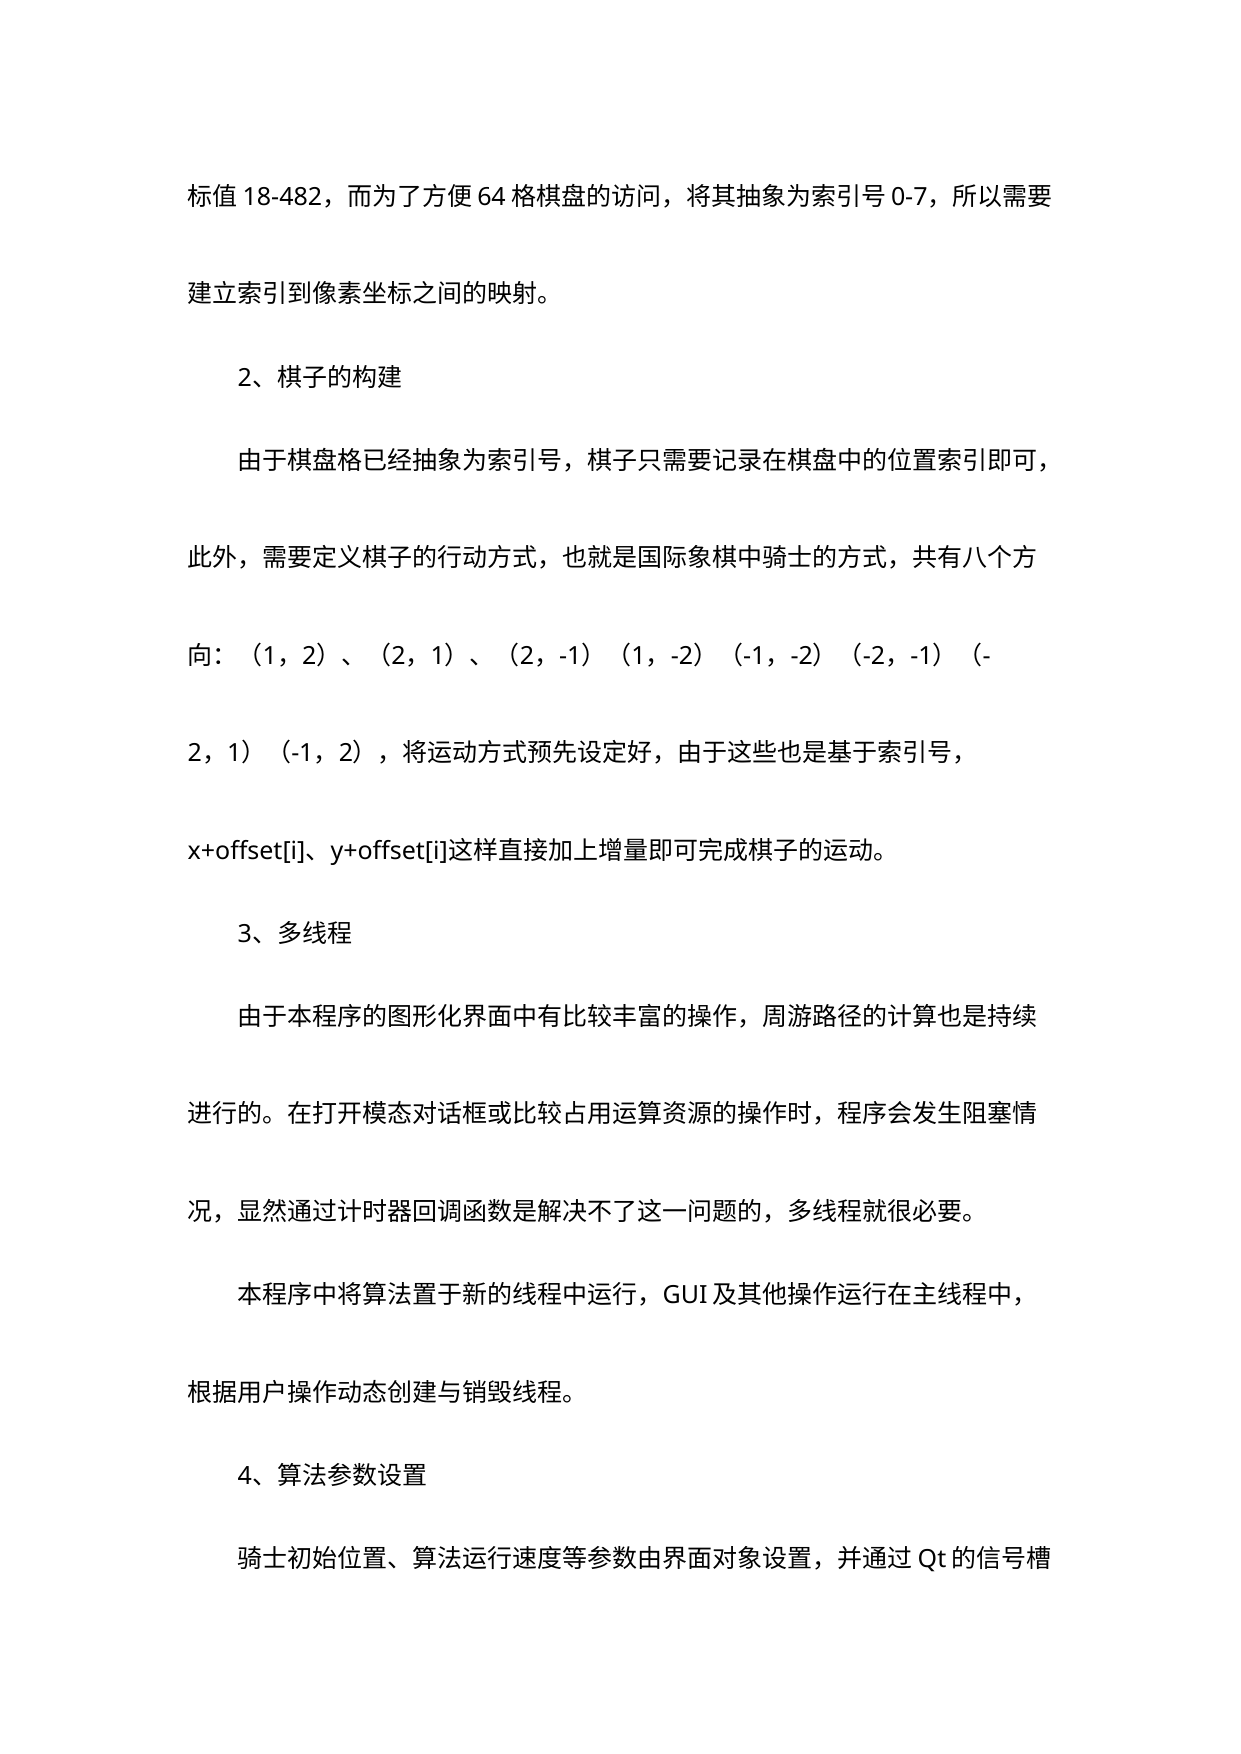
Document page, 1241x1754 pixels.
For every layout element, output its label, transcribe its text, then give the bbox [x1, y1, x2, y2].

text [187, 1524, 1053, 1589]
text 本程序中将算法置于新的线程中运行，GUI及其他操作运行在主线程中，根据用户操作动态创建与销毁线程。 [187, 1260, 1053, 1423]
text 由于本程序的图形化界面中有比较丰富的操作，周游路径的计算也是持续进行的。在打开模态对话框或比较占用运算资源的操作时，程序会发生阻塞情况，显然通过计时器回调函数是解决不了这一问题的，多线程就很必要。 [187, 982, 1053, 1242]
text 由于棋盘格已经抽象为索引号，棋子只需要记录在棋盘中的位置索引即可，此外，需要定义棋子的行动方式，也就是国际象棋中骑士的方式，共有八个方向：（1，2）、（2，1）、（2，-1）（1，-2）（-1，-2）（-2，-1）（-2，1）（-1，2），将运动方式预先设定好，由于这些也是基于索引号，x+offset[i]、y+offset[i]这样直接加上增量即可完成棋子的运动。 [187, 426, 1053, 881]
text 4、算法参数设置 [187, 1441, 1053, 1506]
text 2、棋子的构建 [187, 343, 1053, 408]
text 3、多线程 [187, 899, 1053, 964]
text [187, 162, 1053, 324]
